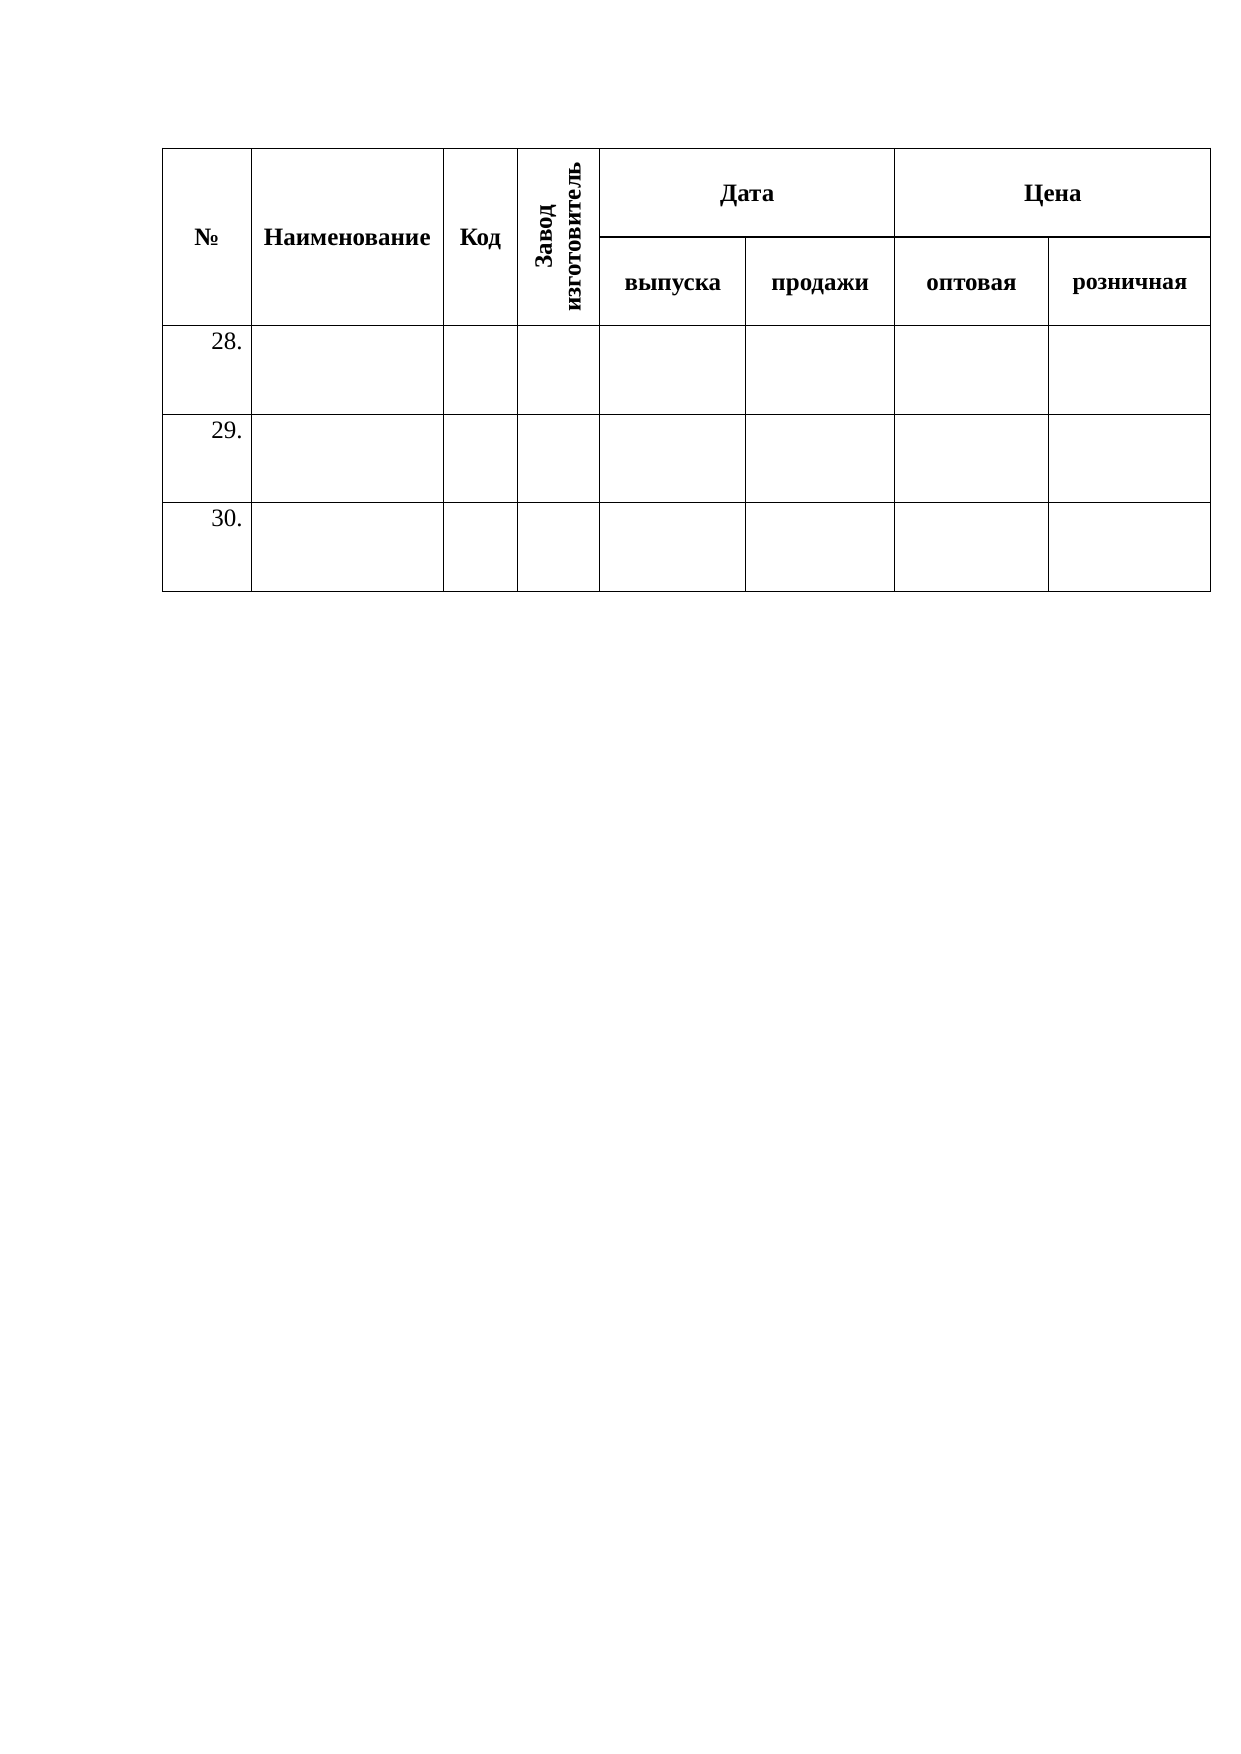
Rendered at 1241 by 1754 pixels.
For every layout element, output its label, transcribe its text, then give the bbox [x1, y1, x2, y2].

table_header № [163, 149, 251, 325]
table_cell [1049, 503, 1210, 591]
table_cell розничная [1049, 238, 1210, 325]
table_cell [1049, 326, 1210, 414]
table_cell [600, 326, 745, 414]
table_cell [895, 415, 1048, 502]
table_cell [444, 326, 517, 414]
table_cell [444, 503, 517, 591]
table_cell [252, 326, 443, 414]
table_cell [600, 415, 745, 502]
table_cell [163, 503, 251, 591]
table_cell [518, 326, 599, 414]
table_header Наименование [252, 149, 443, 325]
table_cell выпуска [600, 238, 745, 325]
table_cell [518, 415, 599, 502]
table_cell [252, 415, 443, 502]
table_cell продажи [746, 238, 894, 325]
table_header Код [444, 149, 517, 325]
table_cell [252, 503, 443, 591]
table_cell [163, 415, 251, 502]
table_cell [746, 326, 894, 414]
table_cell [444, 415, 517, 502]
table_cell [518, 503, 599, 591]
table_header Дата [600, 149, 894, 236]
table_cell [746, 503, 894, 591]
table_cell оптовая [895, 238, 1048, 325]
table_cell [895, 326, 1048, 414]
table_cell [895, 503, 1048, 591]
table_cell [746, 415, 894, 502]
table_cell [600, 503, 745, 591]
table_cell [1049, 415, 1210, 502]
table_header Завод изготовитель [518, 149, 599, 325]
table_cell [163, 326, 251, 414]
table_header Цена [895, 149, 1210, 236]
